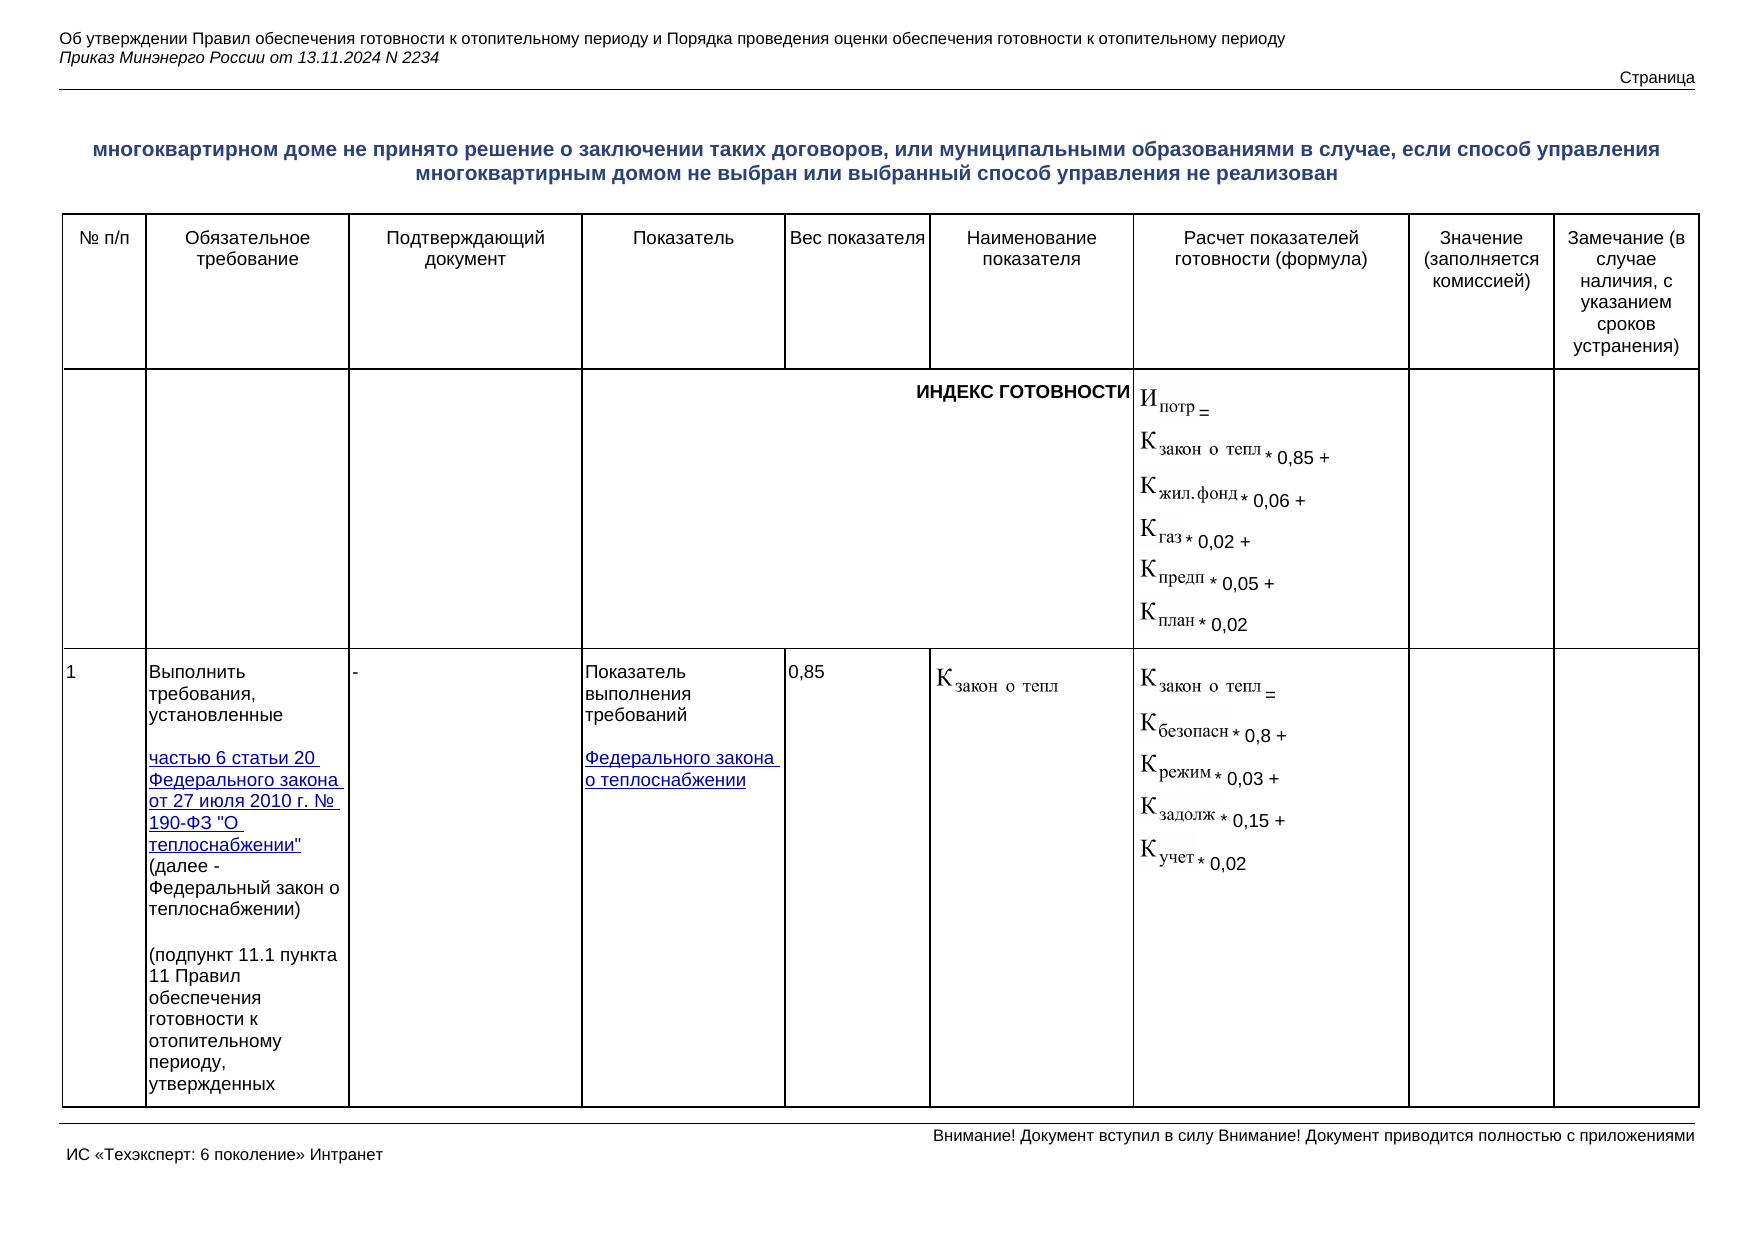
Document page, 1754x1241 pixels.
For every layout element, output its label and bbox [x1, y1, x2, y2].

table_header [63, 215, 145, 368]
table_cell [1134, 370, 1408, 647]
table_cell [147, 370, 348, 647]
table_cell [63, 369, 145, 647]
picture [1136, 661, 1265, 702]
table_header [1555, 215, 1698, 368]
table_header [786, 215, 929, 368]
picture [1136, 468, 1241, 507]
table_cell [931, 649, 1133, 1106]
picture [1136, 423, 1265, 465]
picture [1136, 594, 1199, 632]
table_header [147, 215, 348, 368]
picture [1136, 511, 1186, 549]
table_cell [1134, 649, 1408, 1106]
picture [1136, 381, 1199, 420]
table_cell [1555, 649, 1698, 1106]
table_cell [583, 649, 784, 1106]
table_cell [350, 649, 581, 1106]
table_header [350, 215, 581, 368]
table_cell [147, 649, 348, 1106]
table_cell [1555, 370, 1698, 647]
text [59, 137, 1695, 184]
picture [1136, 746, 1215, 786]
picture [1136, 831, 1198, 871]
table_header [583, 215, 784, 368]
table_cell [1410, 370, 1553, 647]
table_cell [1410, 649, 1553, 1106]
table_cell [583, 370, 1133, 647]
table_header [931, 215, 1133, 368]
picture [1136, 705, 1233, 743]
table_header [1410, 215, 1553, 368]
picture [1136, 552, 1210, 591]
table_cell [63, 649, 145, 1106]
picture [1136, 789, 1221, 828]
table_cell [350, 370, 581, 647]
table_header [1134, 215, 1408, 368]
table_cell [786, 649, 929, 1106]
picture [932, 661, 1062, 702]
